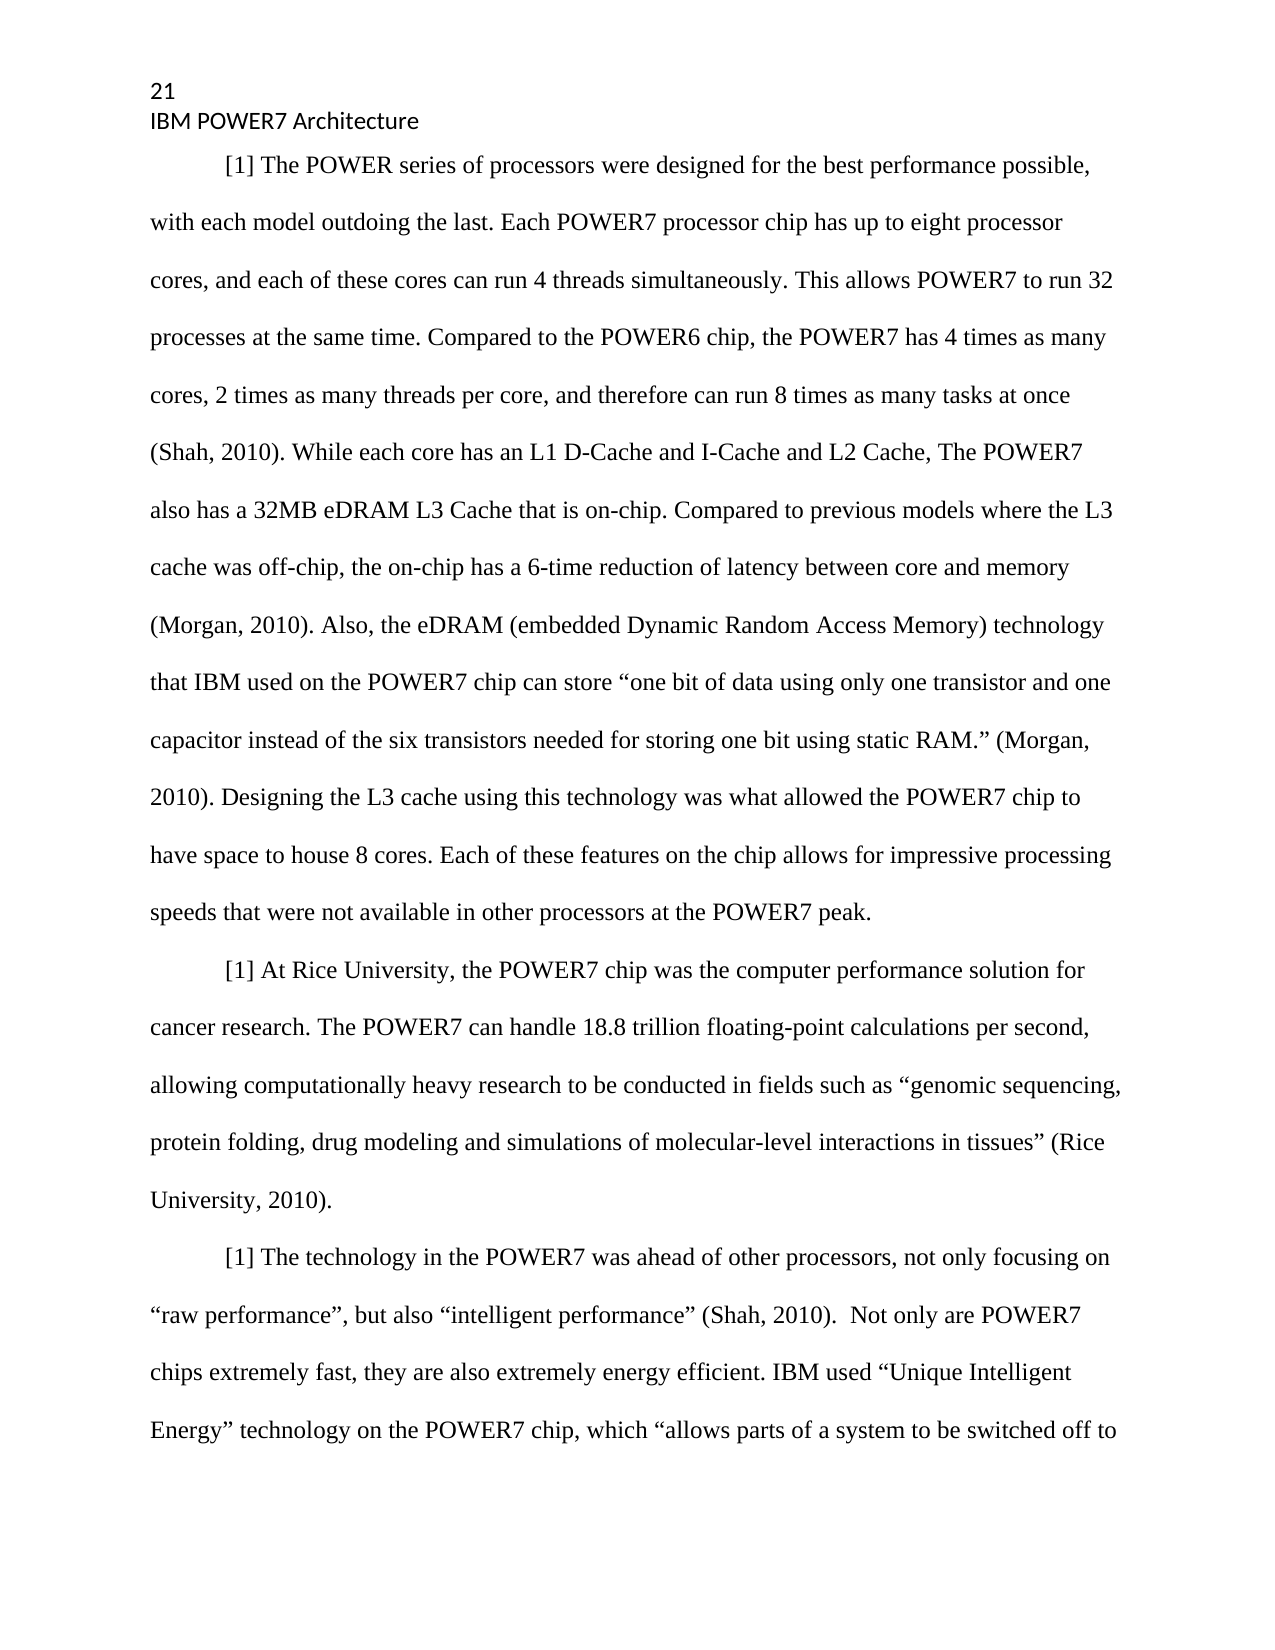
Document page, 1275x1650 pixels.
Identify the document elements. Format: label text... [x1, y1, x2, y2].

text [1] At Rice University, the POWER7 chip was the computer performance solution for cancer research. The POWER7 can handle 18.8 trillion floating-point calculations per second, allowing computationally heavy research to be conducted in fields such as “genomic sequencing, protein folding, drug modeling and simulations of molecular-level interactions in tissues” (Rice University, 2010). [150, 955, 1125, 1214]
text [150, 1242, 1125, 1444]
text [1] The POWER series of processors were designed for the best performance possible, with each model outdoing the last. Each POWER7 processor chip has up to eight processor cores, and each of these cores can run 4 threads simultaneously. This allows POWER7 to run 32 processes at the same time. Compared to the POWER6 chip, the POWER7 has 4 times as many cores, 2 times as many threads per core, and therefore can run 8 times as many tasks at once (Shah, 2010). While each core has an L1 D-Cache and I-Cache and L2 Cache, The POWER7 also has a 32MB eDRAM L3 Cache that is on-chip. Compared to previous models where the L3 cache was off-chip, the on-chip has a 6-time reduction of latency between core and memory (Morgan, 2010). Also, the eDRAM (embedded Dynamic Random Access Memory) technology that IBM used on the POWER7 chip can store “one bit of data using only one transistor and one capacitor instead of the six transistors needed for storing one bit using static RAM.” (Morgan, 2010). Designing the L3 cache using this technology was what allowed the POWER7 chip to have space to house 8 cores. Each of these features on the chip allows for impressive processing speeds that were not available in other processors at the POWER7 peak. [150, 150, 1125, 926]
